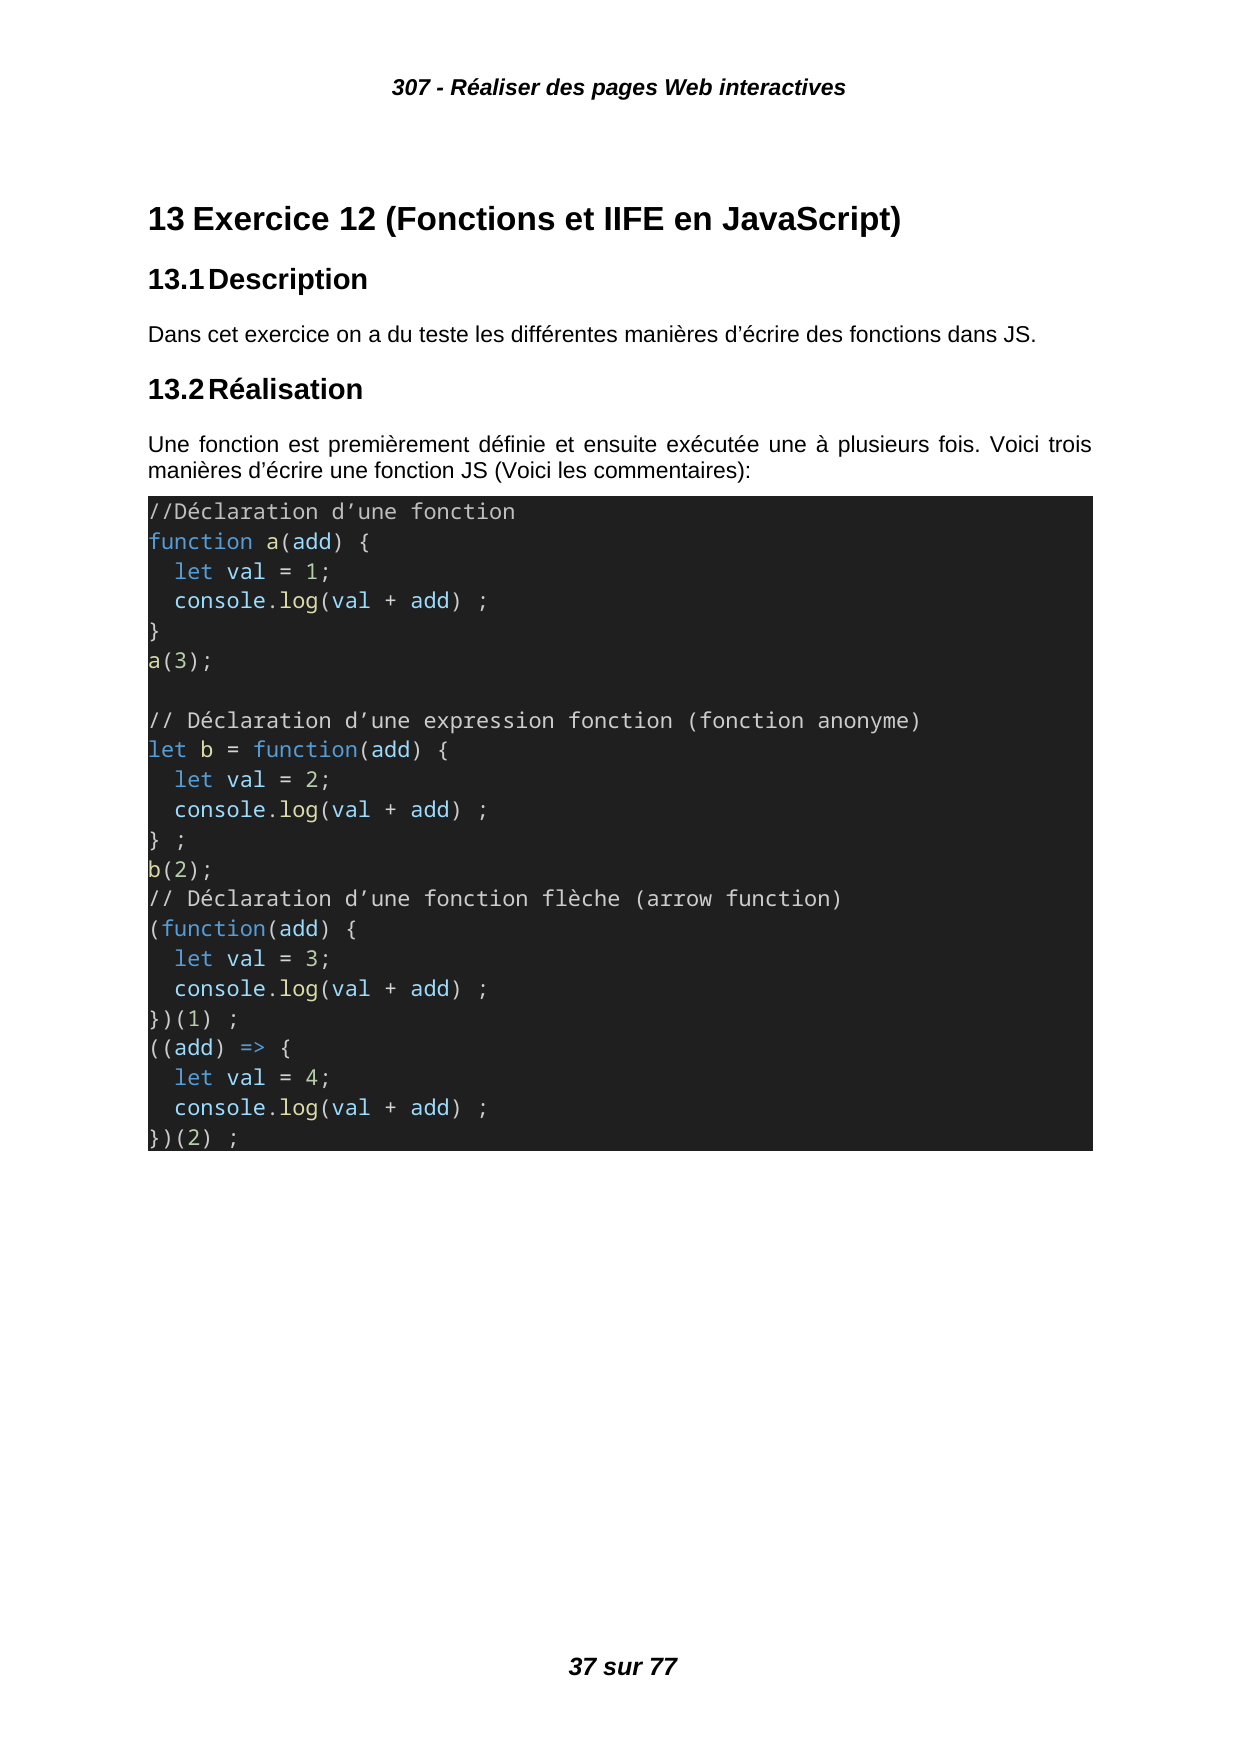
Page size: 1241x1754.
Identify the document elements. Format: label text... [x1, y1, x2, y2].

text } ; [148, 824, 1093, 853]
subtitle Réalisation [148, 372, 1093, 406]
text let val = 3; [148, 943, 1093, 973]
text console.log(val + add) ; [148, 585, 1093, 615]
text let val = 1; [148, 556, 1093, 585]
text console.log(val + add) ; [148, 1092, 1093, 1122]
text Dans cet exercice on a du teste les différentes manières d’écrire des fonctions dans JS. [148, 321, 1093, 347]
text })(1) ; [148, 1002, 1093, 1032]
text } [148, 615, 1093, 645]
subtitle Exercice 12 (Fonctions et IIFE en JavaScript) [148, 199, 1093, 237]
text (function(add) { [148, 913, 1093, 943]
text console.log(val + add) ; [148, 794, 1093, 824]
text let val = 2; [148, 764, 1093, 794]
text b(2); [148, 853, 1093, 883]
text // Déclaration d’une expression fonction (fonction anonyme) [148, 704, 1093, 734]
text function a(add) { [148, 526, 1093, 556]
text Une fonction est premièrement définie et ensuite exécutée une à plusieurs fois. Voici trois manières d’écrire une fonction JS (Voici les commentaires): [148, 431, 1093, 483]
text let b = function(add) { [148, 734, 1093, 764]
text //Déclaration d’une fonction [148, 496, 1093, 526]
text console.log(val + add) ; [148, 973, 1093, 1002]
text ((add) => { [148, 1032, 1093, 1062]
text // Déclaration d’une fonction flèche (arrow function) [148, 883, 1093, 913]
subtitle Description [148, 262, 1093, 296]
text let val = 4; [148, 1062, 1093, 1092]
text })(2) ; [148, 1122, 1093, 1151]
text a(3); [148, 645, 1093, 675]
